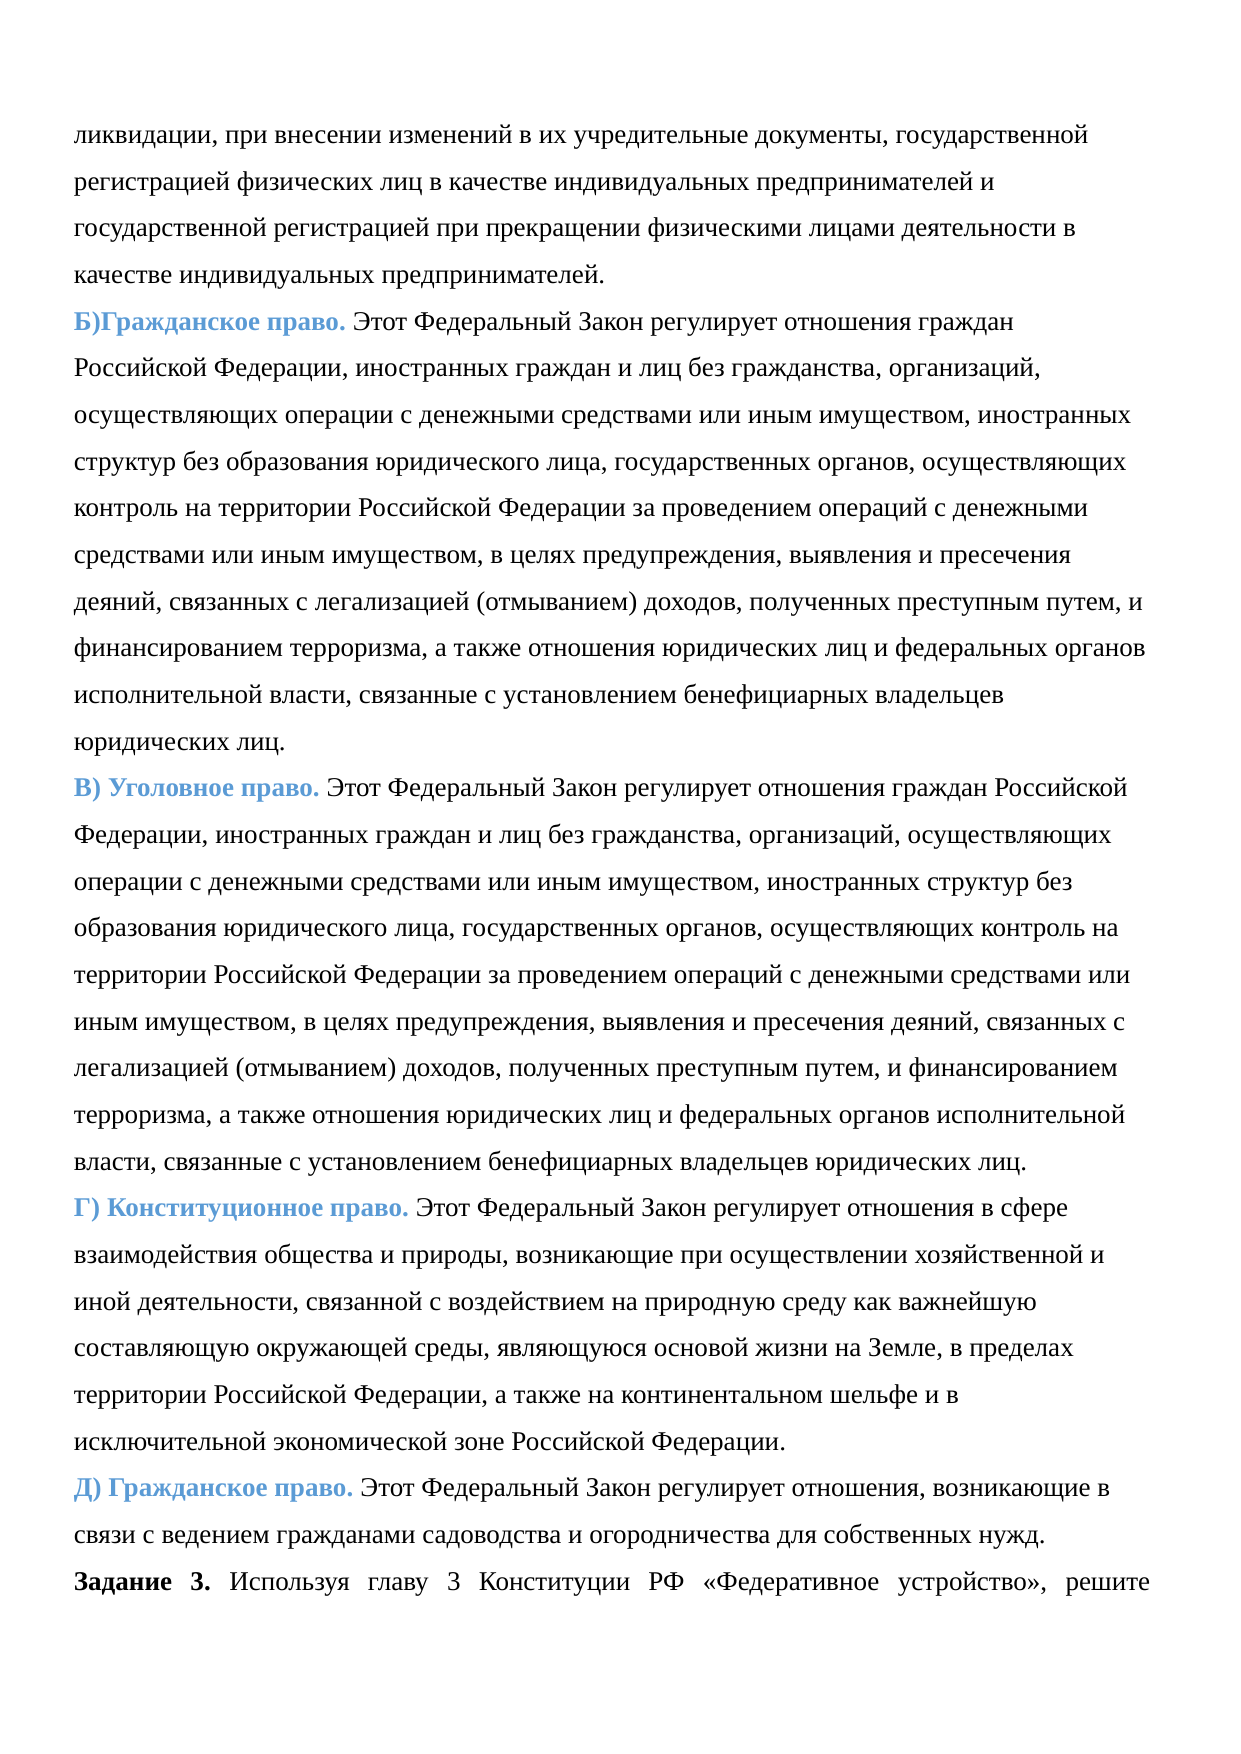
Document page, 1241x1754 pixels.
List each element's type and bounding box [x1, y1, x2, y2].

text [74, 1565, 1152, 1596]
text [74, 118, 1152, 1549]
